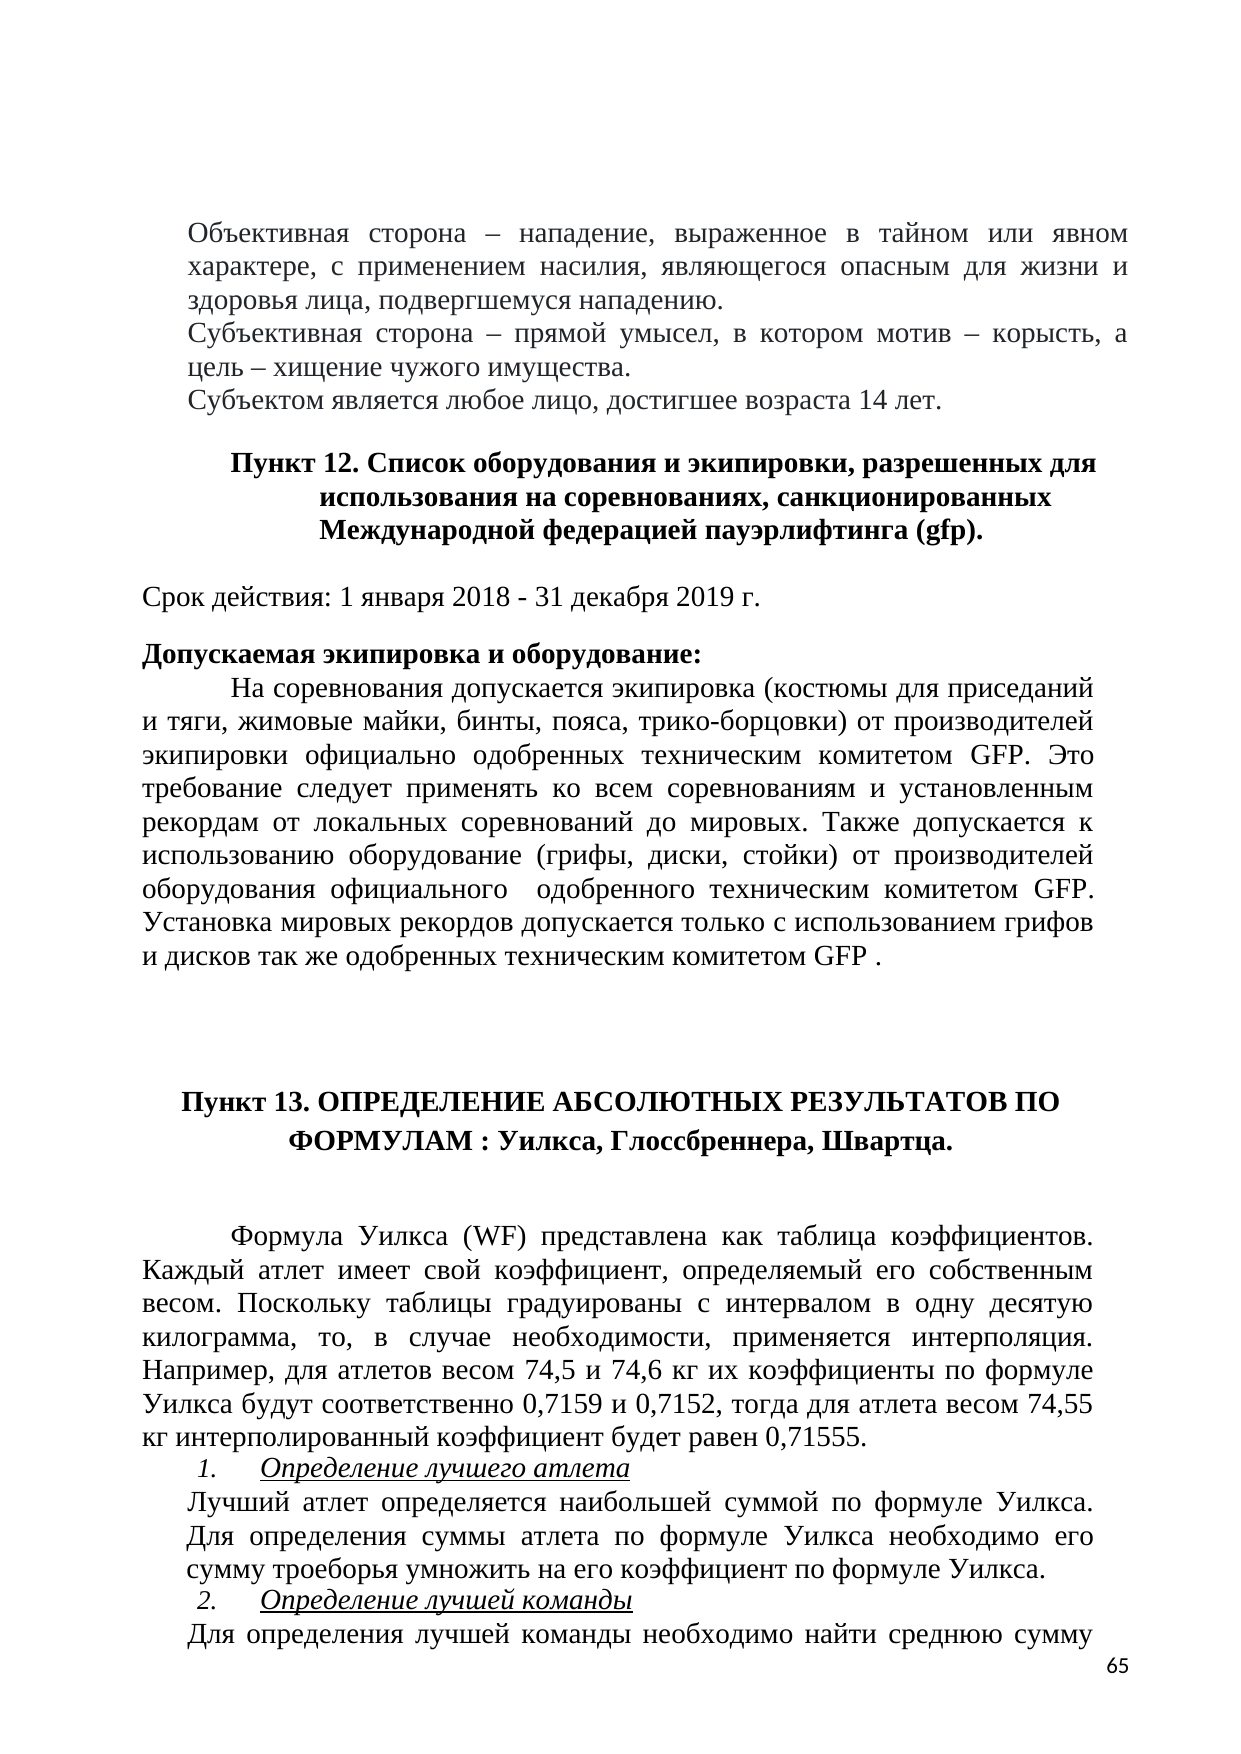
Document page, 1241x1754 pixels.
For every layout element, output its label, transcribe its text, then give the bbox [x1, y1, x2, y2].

subtitle Допускаемая экипировка и оборудование: [142, 639, 1129, 670]
text Объективная сторона – нападение, выраженное в тайном или явном характере, с применением насилия, являющегося опасным для жизни и здоровья лица, подвергшемуся нападению. [187, 215, 1129, 315]
text Субъективная сторона – прямой умысел, в котором мотив – корысть, а цель – хищение чужого имущества. [187, 315, 1129, 382]
text На соревнования допускается экипировка (костюмы для приседаний и тяги, жимовые майки, бинты, пояса, трико-борцовки) от производителей экипировки официально одобренных техническим комитетом GFP. Это требование следует применять ко всем соревнованиям и установленным рекордам от локальных соревнований до мировых. Также допускается к использованию оборудование (грифы, диски, стойки) от производителей оборудования официального одобренного техническим комитетом GFP. Установка мировых рекордов допускается только с использованием грифов и дисков так же одобренных техническим комитетом GFP . [142, 670, 1094, 972]
text Формула Уилкса (WF) представлена как таблица коэффициентов. Каждый атлет имеет свой коэффициент, определяемый его собственным весом. Поскольку таблицы градуированы с интервалом в одну десятую килограмма, то, в случае необходимости, применяется интерполяция. Например, для атлетов весом 74,5 и 74,6 кг их коэффициенты по формуле Уилкса будут соответственно 0,7159 и 0,7152, тогда для атлета весом 74,55 кг интерполированный коэффициент будет равен 0,71555. [142, 1218, 1094, 1453]
list Определение лучшей команды [187, 1585, 1129, 1616]
text Лучший атлет определяется наибольшей суммой по формуле Уилкса. Для определения суммы атлета по формуле Уилкса необходимо его сумму троеборья умножить на его коэффициент по формуле Уилкса. [186, 1484, 1094, 1585]
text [186, 1616, 1094, 1649]
subtitle Пункт 13. ОПРЕДЕЛЕНИЕ АБСОЛЮТНЫХ РЕЗУЛЬТАТОВ ПО ФОРМУЛАМ : Уилкса, Глоссбреннера, Швартца. [112, 1084, 1129, 1156]
text Субъектом является любое лицо, достигшее возраста 14 лет. [187, 382, 1129, 416]
subtitle Пункт 12. Список оборудования и экипировки, разрешенных для использования на соревнованиях, санкционированных Международной федерацией пауэрлифтинга (gfp). [230, 445, 1129, 546]
list Определение лучшего атлета [187, 1453, 1129, 1484]
text Срок действия: 1 января 2018 - 31 декабря 2019 г. [142, 579, 1129, 613]
